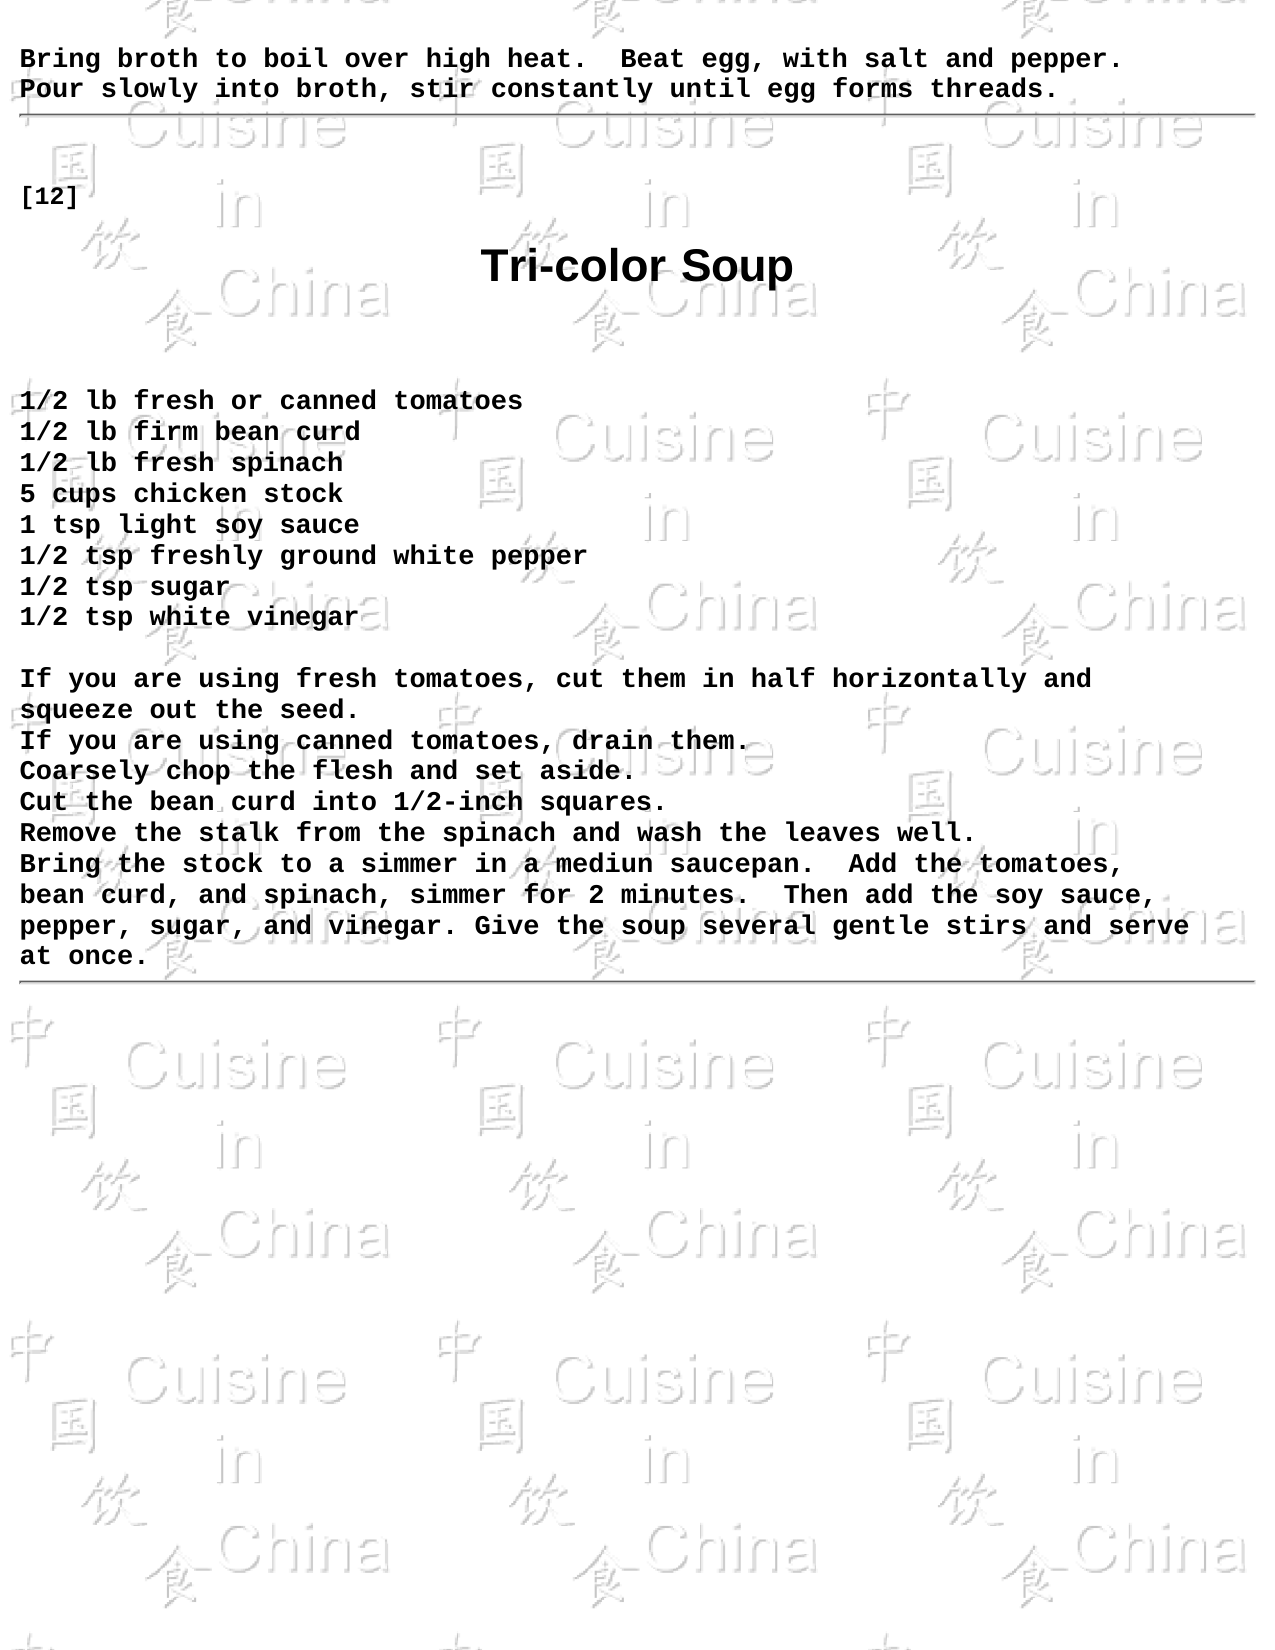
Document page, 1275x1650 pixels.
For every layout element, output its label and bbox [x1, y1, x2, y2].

picture [0, 0, 1275, 1650]
picture [611, 541, 1275, 603]
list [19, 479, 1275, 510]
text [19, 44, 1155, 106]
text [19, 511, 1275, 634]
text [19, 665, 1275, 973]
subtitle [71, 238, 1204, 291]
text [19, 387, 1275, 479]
